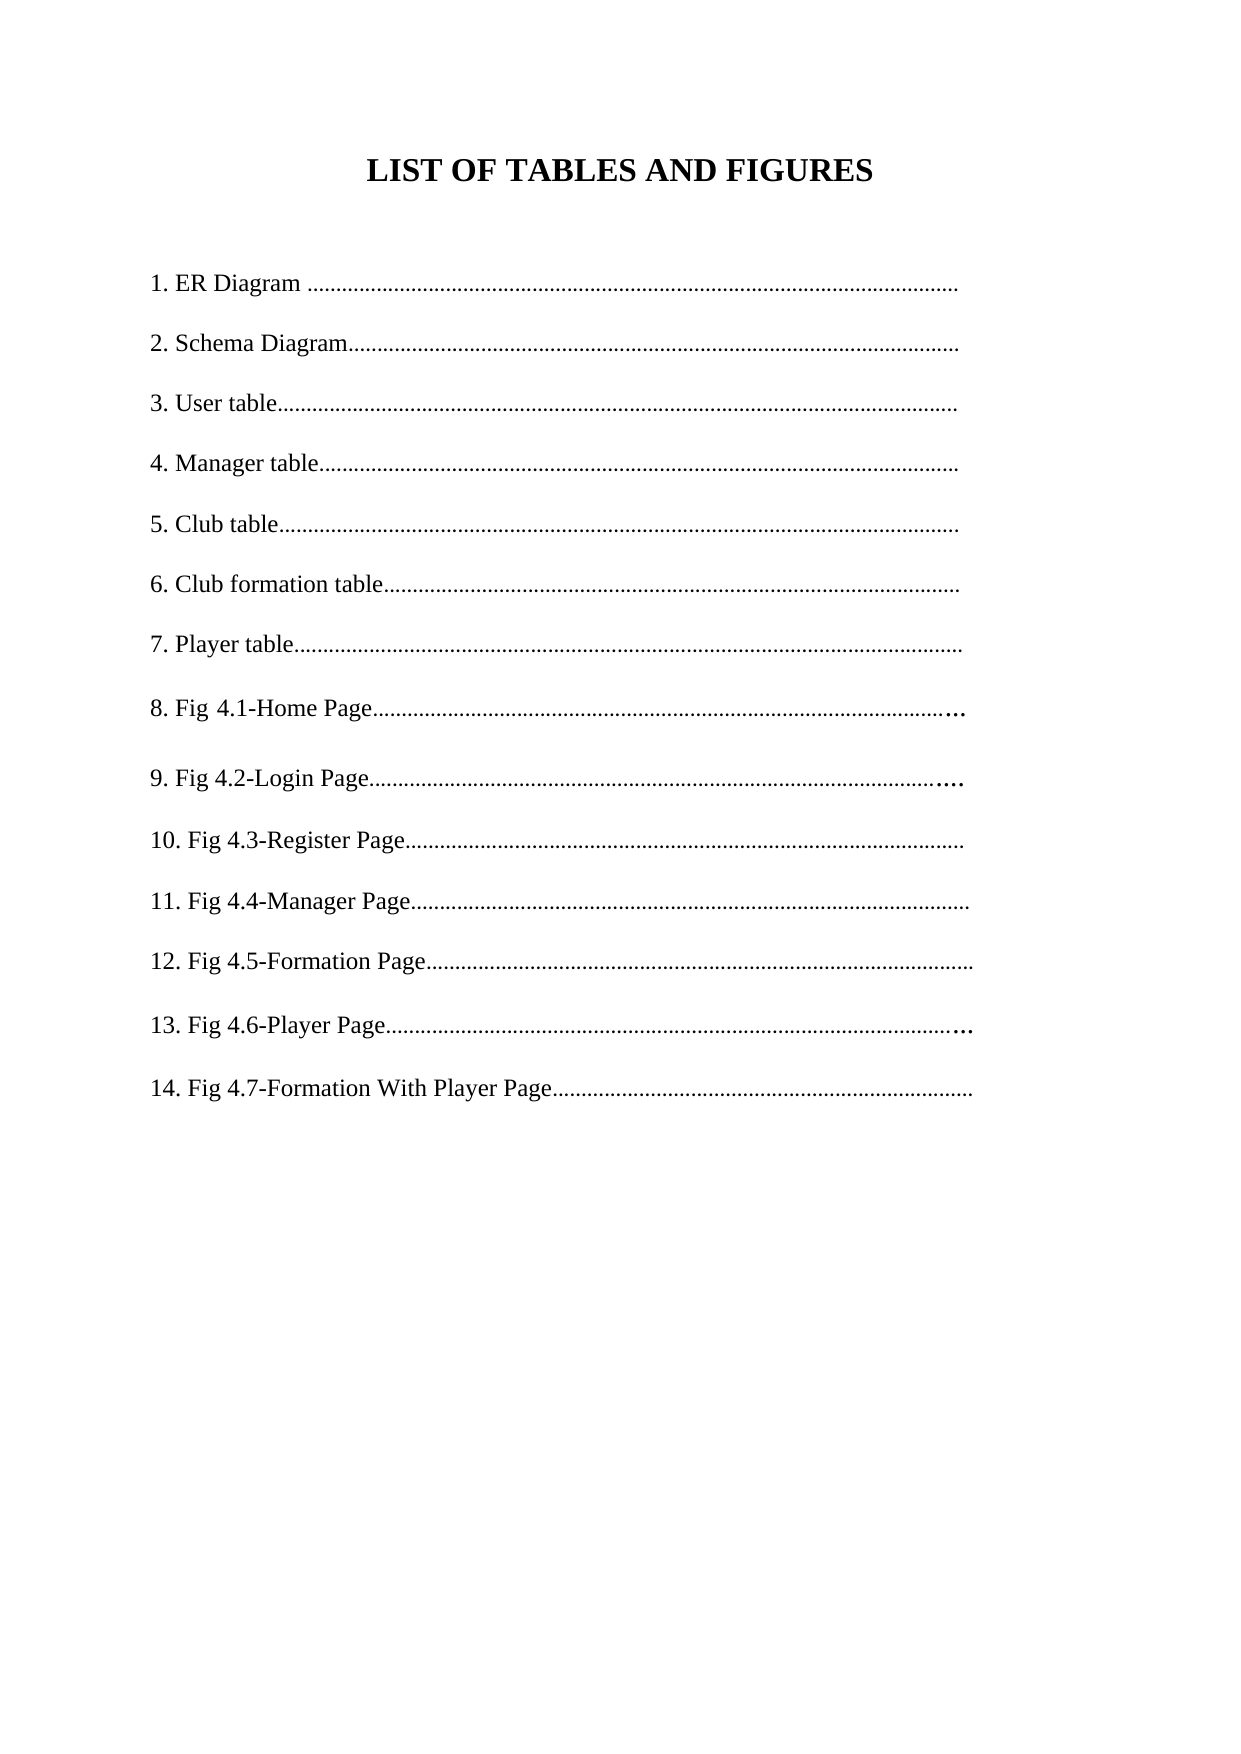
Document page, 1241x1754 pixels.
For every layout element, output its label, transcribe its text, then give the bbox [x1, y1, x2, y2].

text 7. Player table.................................................................................................................... [150, 629, 1090, 658]
text 14. Fig 4.7-Formation With Player Page......................................................................... [150, 1073, 1090, 1102]
text 11. Fig 4.4-Manager Page................................................................................................. [150, 886, 1090, 915]
text 13. Fig 4.6-Player Page..................................................................................................... [150, 1006, 1090, 1040]
text 4. Manager table............................................................................................................... [150, 448, 1090, 477]
text 3. User table...................................................................................................................... [150, 388, 1090, 417]
text 6. Club formation table.................................................................................................... [150, 569, 1090, 598]
text 12. Fig 4.5-Formation Page............................................................................................... [150, 946, 1090, 975]
text 5. Club table...................................................................................................................... [150, 509, 1090, 538]
text 2. Schema Diagram.......................................................................................................... [150, 328, 1090, 357]
text 8. Fig 4.1-Home Page...................................................................................................... [150, 689, 1090, 723]
text 1. ER Diagram ................................................................................................................. [150, 268, 1090, 297]
text 9. Fig 4.2-Login Page...................................................................................................... [150, 759, 1090, 792]
text 10. Fig 4.3-Register Page................................................................................................. [150, 826, 1090, 855]
text LIST OF TABLES AND FIGURES [150, 150, 1090, 188]
